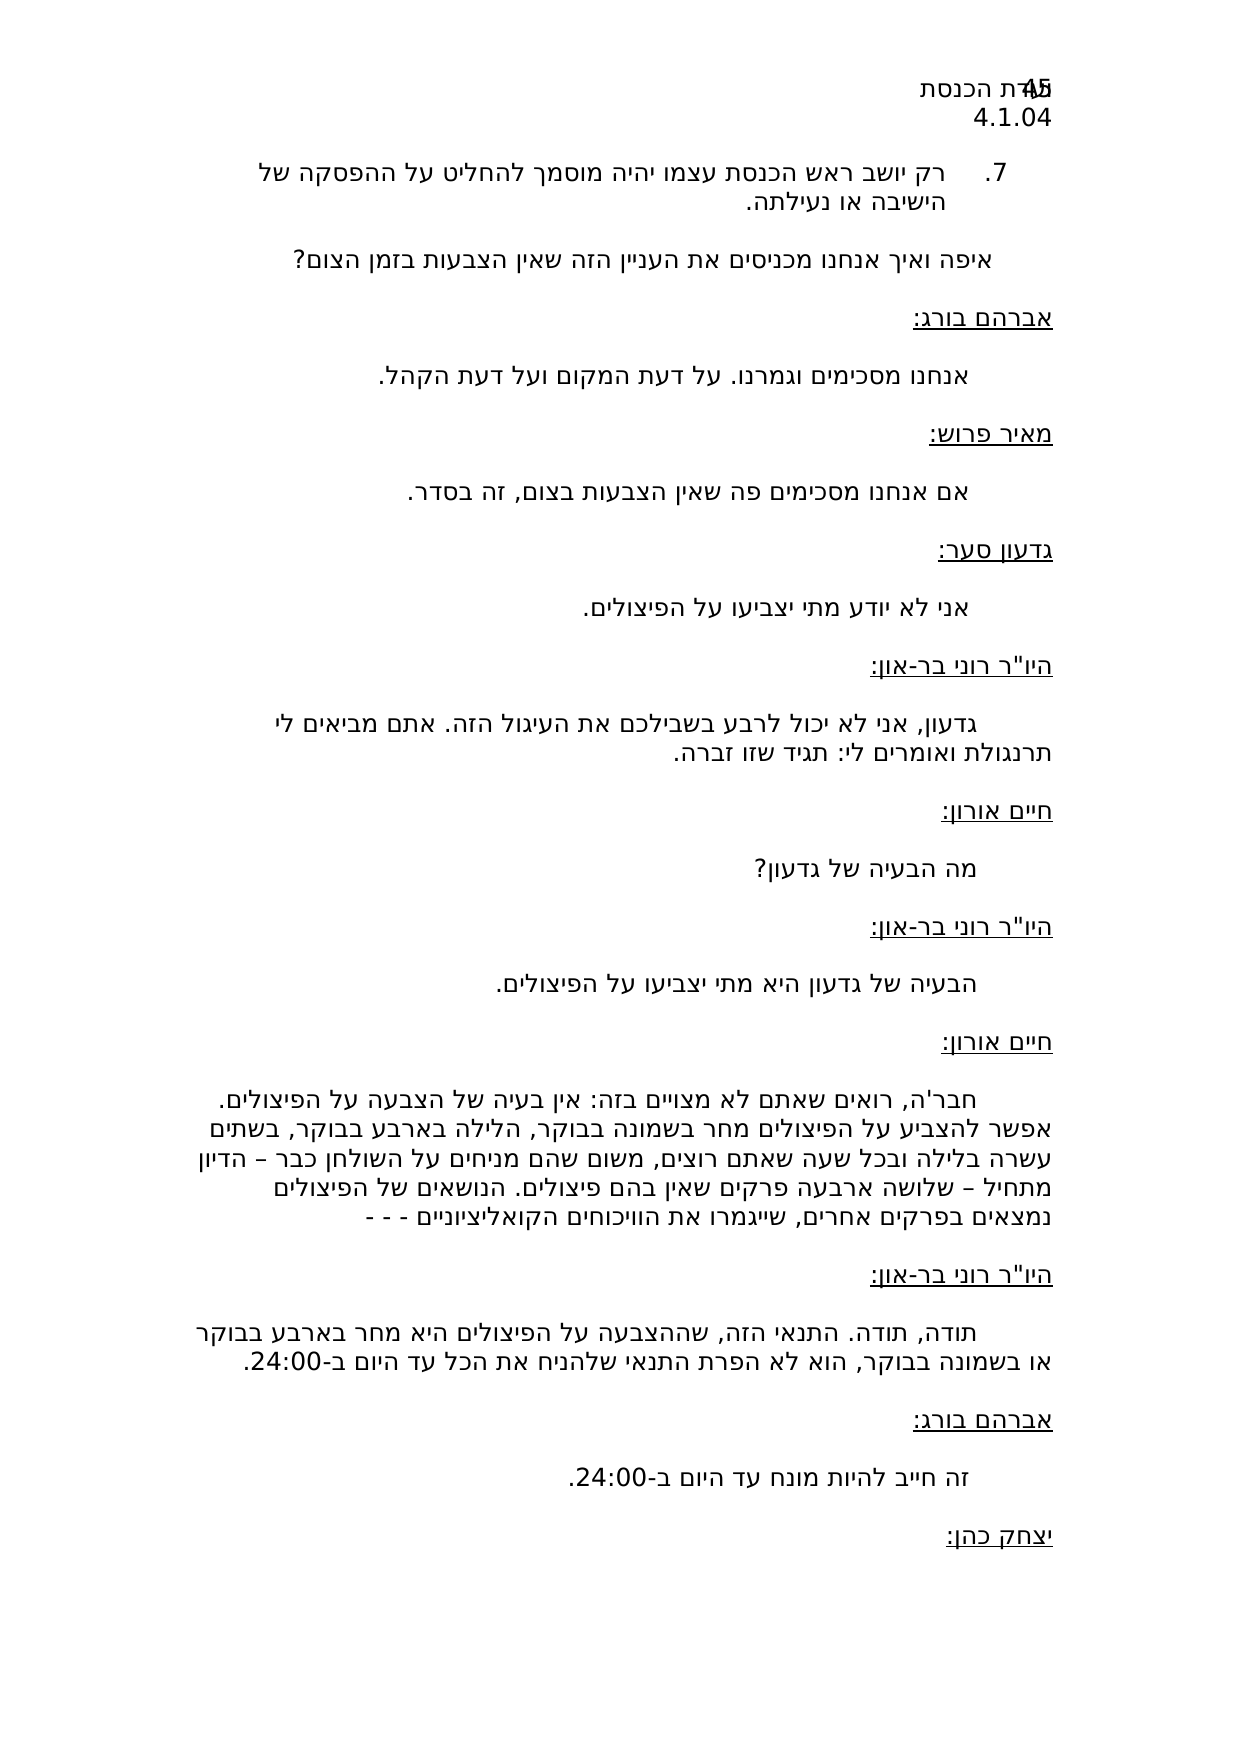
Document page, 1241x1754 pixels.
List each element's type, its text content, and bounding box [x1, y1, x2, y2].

text חבר'ה, רואים שאתם לא מצויים בזה: אין בעיה של הצבעה על הפיצולים. אפשר להצביע על הפיצולים מחר בשמונה בבוקר, הלילה בארבע בבוקר, בשתים עשרה בלילה ובכל שעה שאתם רוצים, משום שהם מניחים על השולחן כבר – הדיון מתחיל – שלושה ארבעה פרקים שאין בהם פיצולים. הנושאים של הפיצולים נמצאים בפרקים אחרים, שייגמרו את הוויכוחים הקואליציוניים - - - [187, 1086, 1053, 1231]
text אנחנו מסכימים וגמרנו. על דעת המקום ועל דעת הקהל. [187, 361, 1053, 391]
text אברהם בורג: [187, 303, 1053, 333]
text היו"ר רוני בר-און: [187, 912, 1053, 941]
text יצחק כהן: [187, 1521, 1053, 1550]
text אם אנחנו מסכימים פה שאין הצבעות בצום, זה בסדר. [187, 477, 1053, 506]
text אני לא יודע מתי יצביעו על הפיצולים. [187, 593, 1053, 622]
text מה הבעיה של גדעון? [187, 854, 1053, 883]
text היו"ר רוני בר-און: [187, 1260, 1053, 1289]
text חיים אורון: [187, 1028, 1053, 1057]
text מאיר פרוש: [187, 419, 1053, 448]
text הבעיה של גדעון היא מתי יצביעו על הפיצולים. [187, 970, 1053, 999]
text גדעון, אני לא יכול לרבע בשבילכם את העיגול הזה. אתם מביאים לי תרנגולת ואומרים לי: תגיד שזו זברה. [187, 709, 1053, 767]
text זה חייב להיות מונח עד היום ב-24:00. [187, 1463, 1053, 1492]
list רק יושב ראש הכנסת עצמו יהיה מוסמך להחליט על ההפסקה של הישיבה או נעילתה. [187, 158, 984, 217]
text תודה, תודה. התנאי הזה, שההצבעה על הפיצולים היא מחר בארבע בבוקר או בשמונה בבוקר, הוא לא הפרת התנאי שלהניח את הכל עד היום ב-24:00. [187, 1318, 1053, 1376]
text חיים אורון: [187, 796, 1053, 825]
text איפה ואיך אנחנו מכניסים את העניין הזה שאין הצבעות בזמן הצום? [187, 246, 994, 275]
text היו"ר רוני בר-און: [187, 651, 1053, 680]
text גדעון סער: [187, 535, 1053, 564]
text אברהם בורג: [187, 1405, 1053, 1434]
